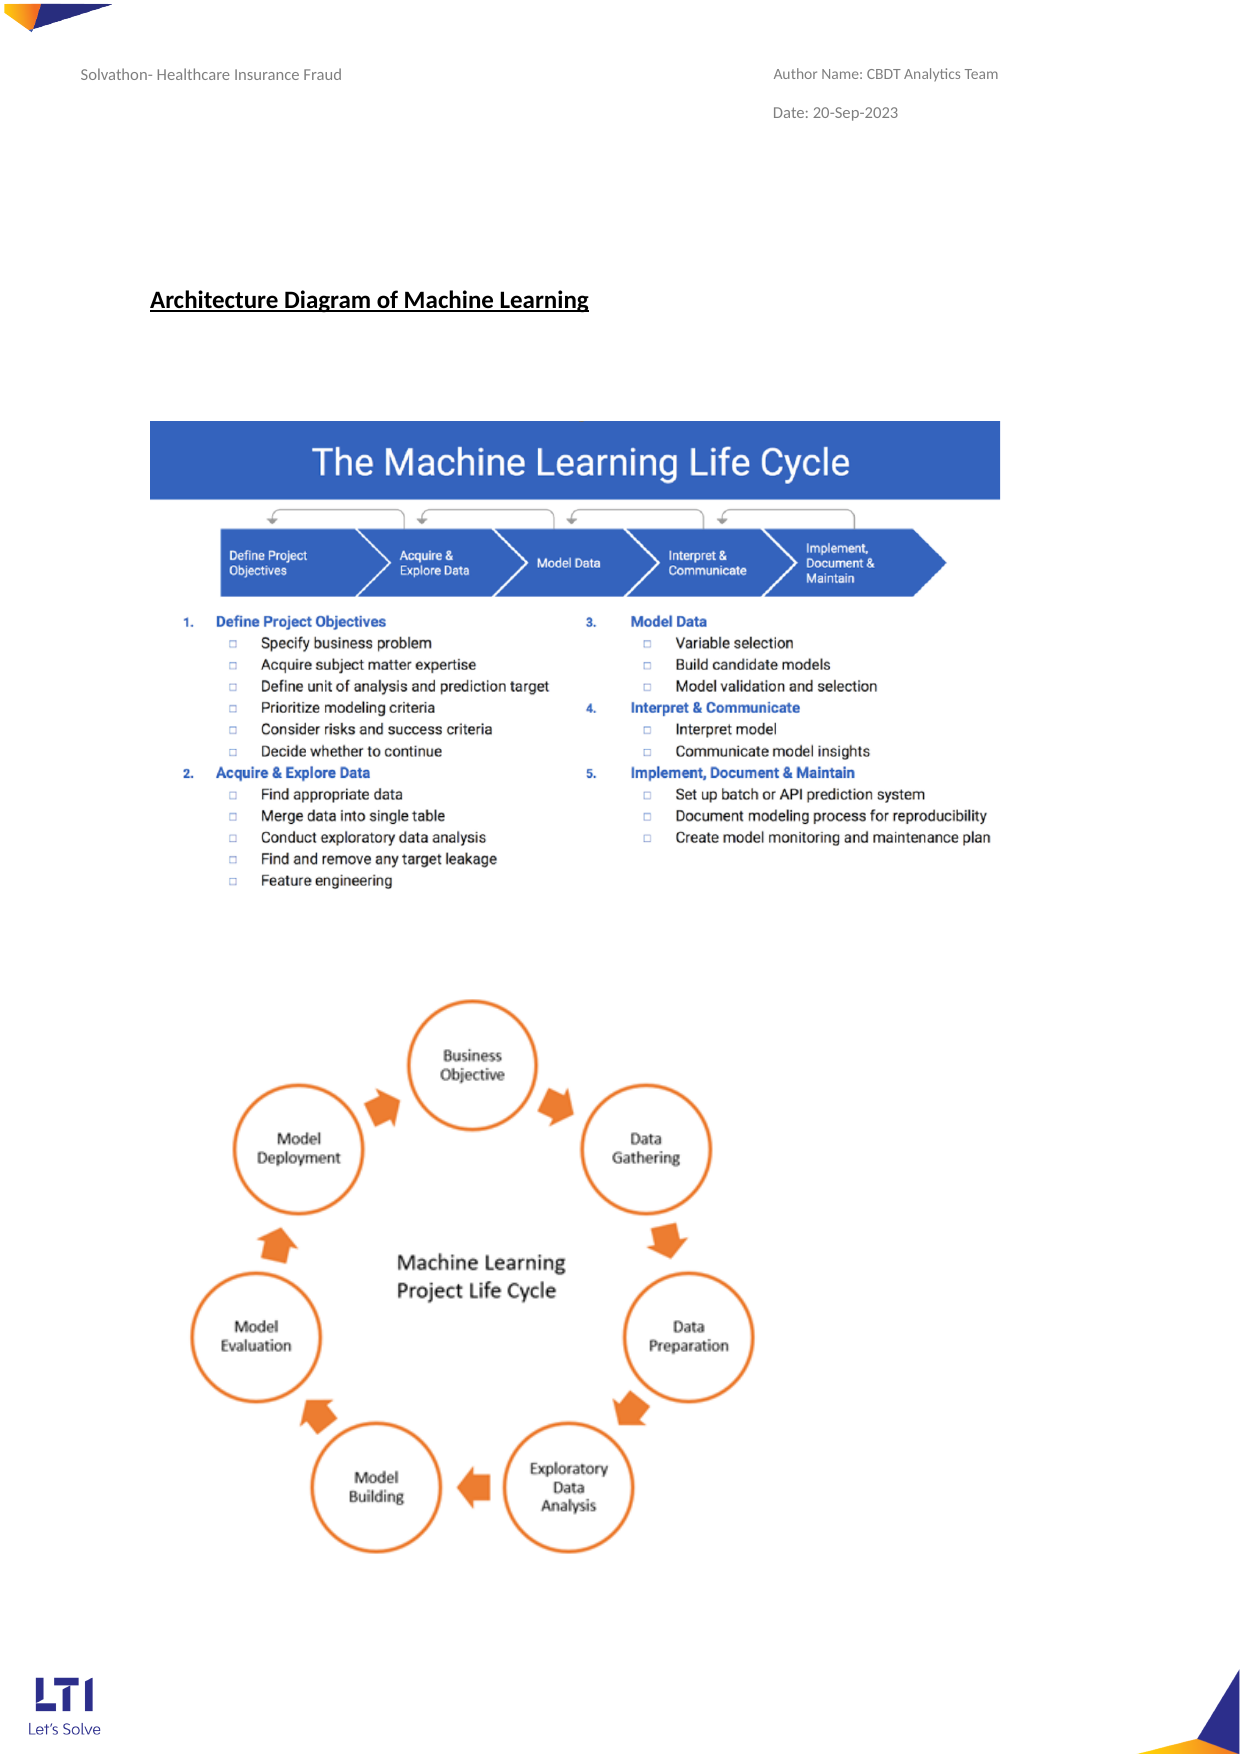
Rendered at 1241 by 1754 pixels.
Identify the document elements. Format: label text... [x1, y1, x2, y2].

picture [1134, 1670, 1241, 1754]
picture [150, 998, 819, 1579]
picture [4, 0, 113, 100]
picture [21, 1668, 105, 1740]
picture [150, 421, 1001, 892]
text Architecture Diagram of Machine Learning [150, 284, 1090, 314]
